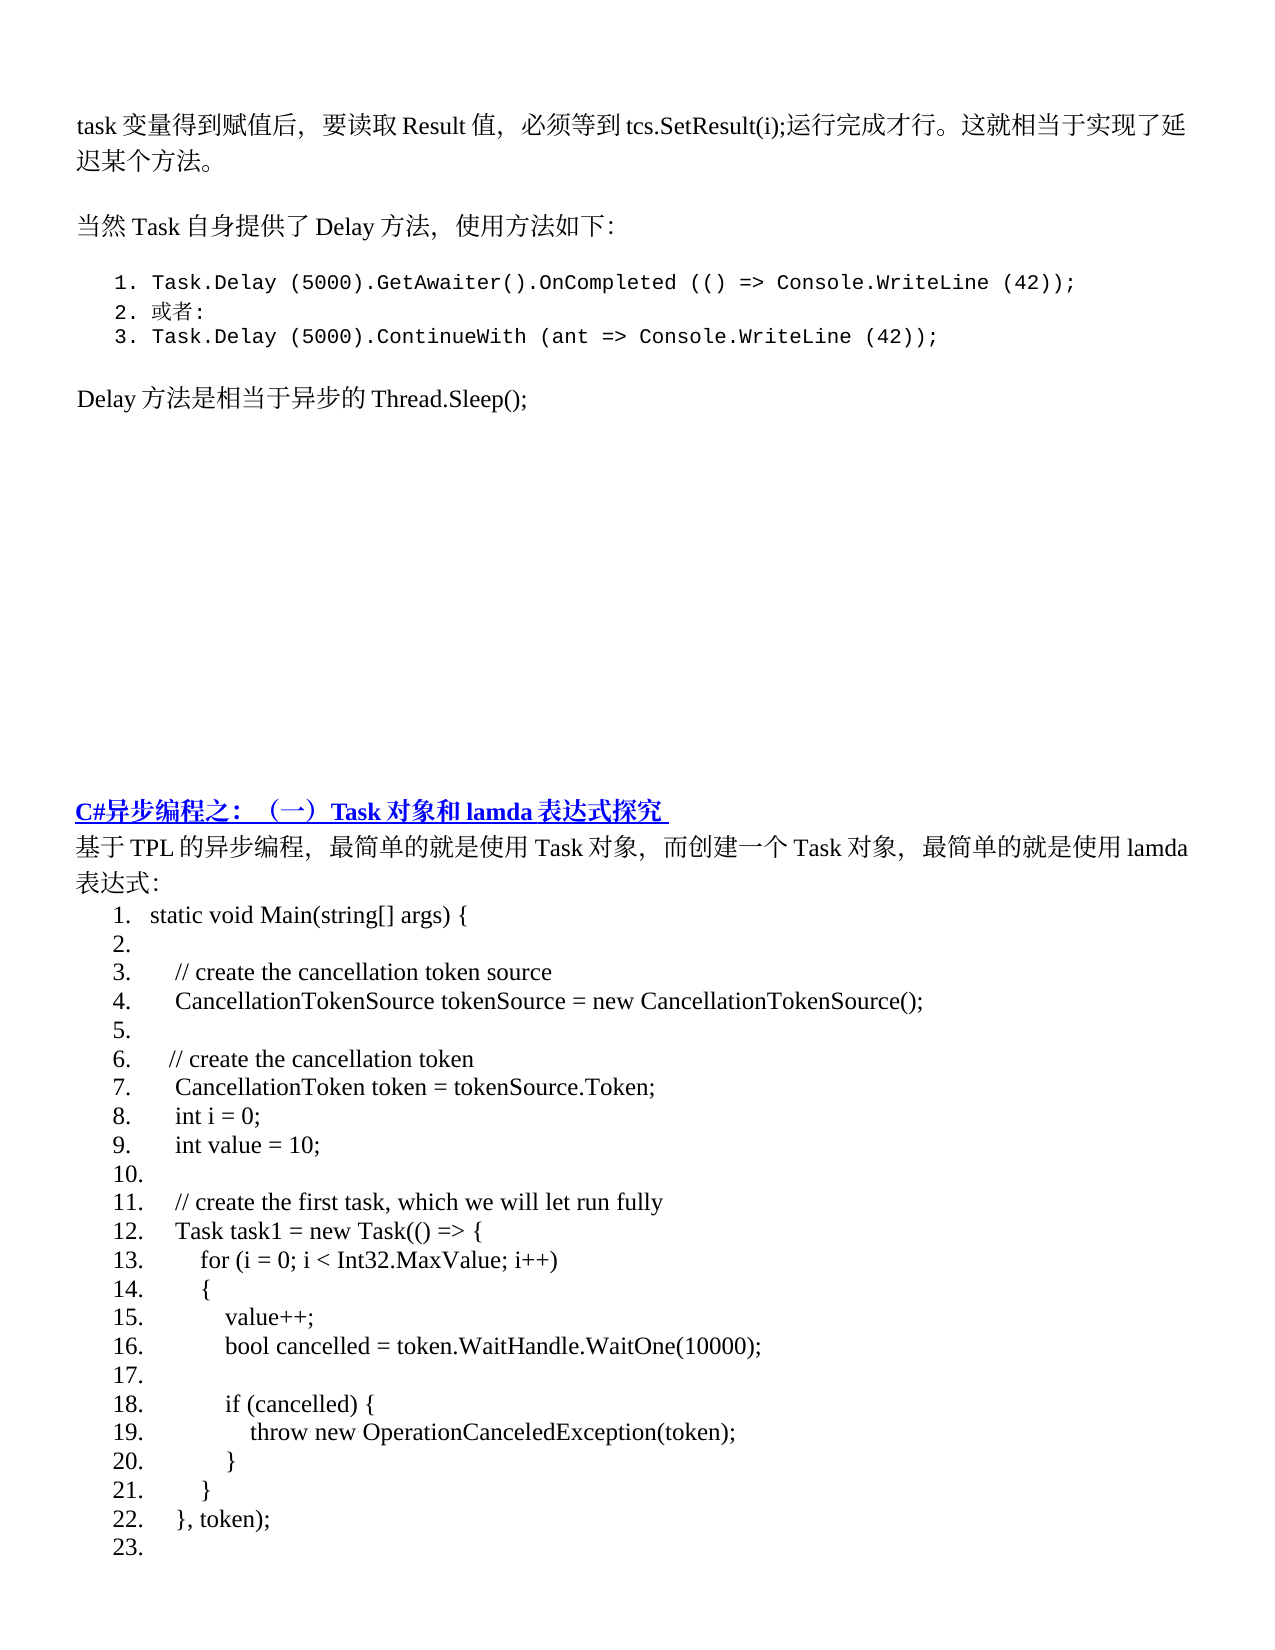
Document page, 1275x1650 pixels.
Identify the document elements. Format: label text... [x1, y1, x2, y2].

list { [112, 1274, 1200, 1302]
list if (cancelled) { [112, 1389, 1200, 1417]
list int i = 0; [112, 1101, 1200, 1130]
text C#异步编程之：（一）Task对象和lamda表达式探究 [75, 792, 1200, 828]
list for (i = 0; i < Int32.MaxValue; i++) [112, 1245, 1200, 1274]
list value++; [112, 1302, 1200, 1331]
list } [112, 1446, 1200, 1475]
list bool cancelled = token.WaitHandle.WaitOne(10000); [112, 1331, 1200, 1360]
list static void Main(string[] args) { [112, 900, 1200, 929]
list } [112, 1475, 1200, 1504]
list // create the cancellation token source [112, 957, 1200, 986]
list // create the cancellation token [112, 1044, 1200, 1072]
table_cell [75, 75, 1200, 677]
list Task task1 = new Task(() => { [112, 1216, 1200, 1245]
list int value = 10; [112, 1130, 1200, 1159]
text 基于TPL的异步编程，最简单的就是使用Task对象，而创建一个Task对象，最简单的就是使用lamda表达式： [75, 828, 1200, 900]
list throw new OperationCanceledException(token); [112, 1417, 1200, 1446]
list }, token); [112, 1504, 1200, 1532]
list // create the first task, which we will let run fully [112, 1187, 1200, 1216]
list CancellationToken token = tokenSource.Token; [112, 1072, 1200, 1101]
list CancellationTokenSource tokenSource = new CancellationTokenSource(); [112, 986, 1200, 1015]
